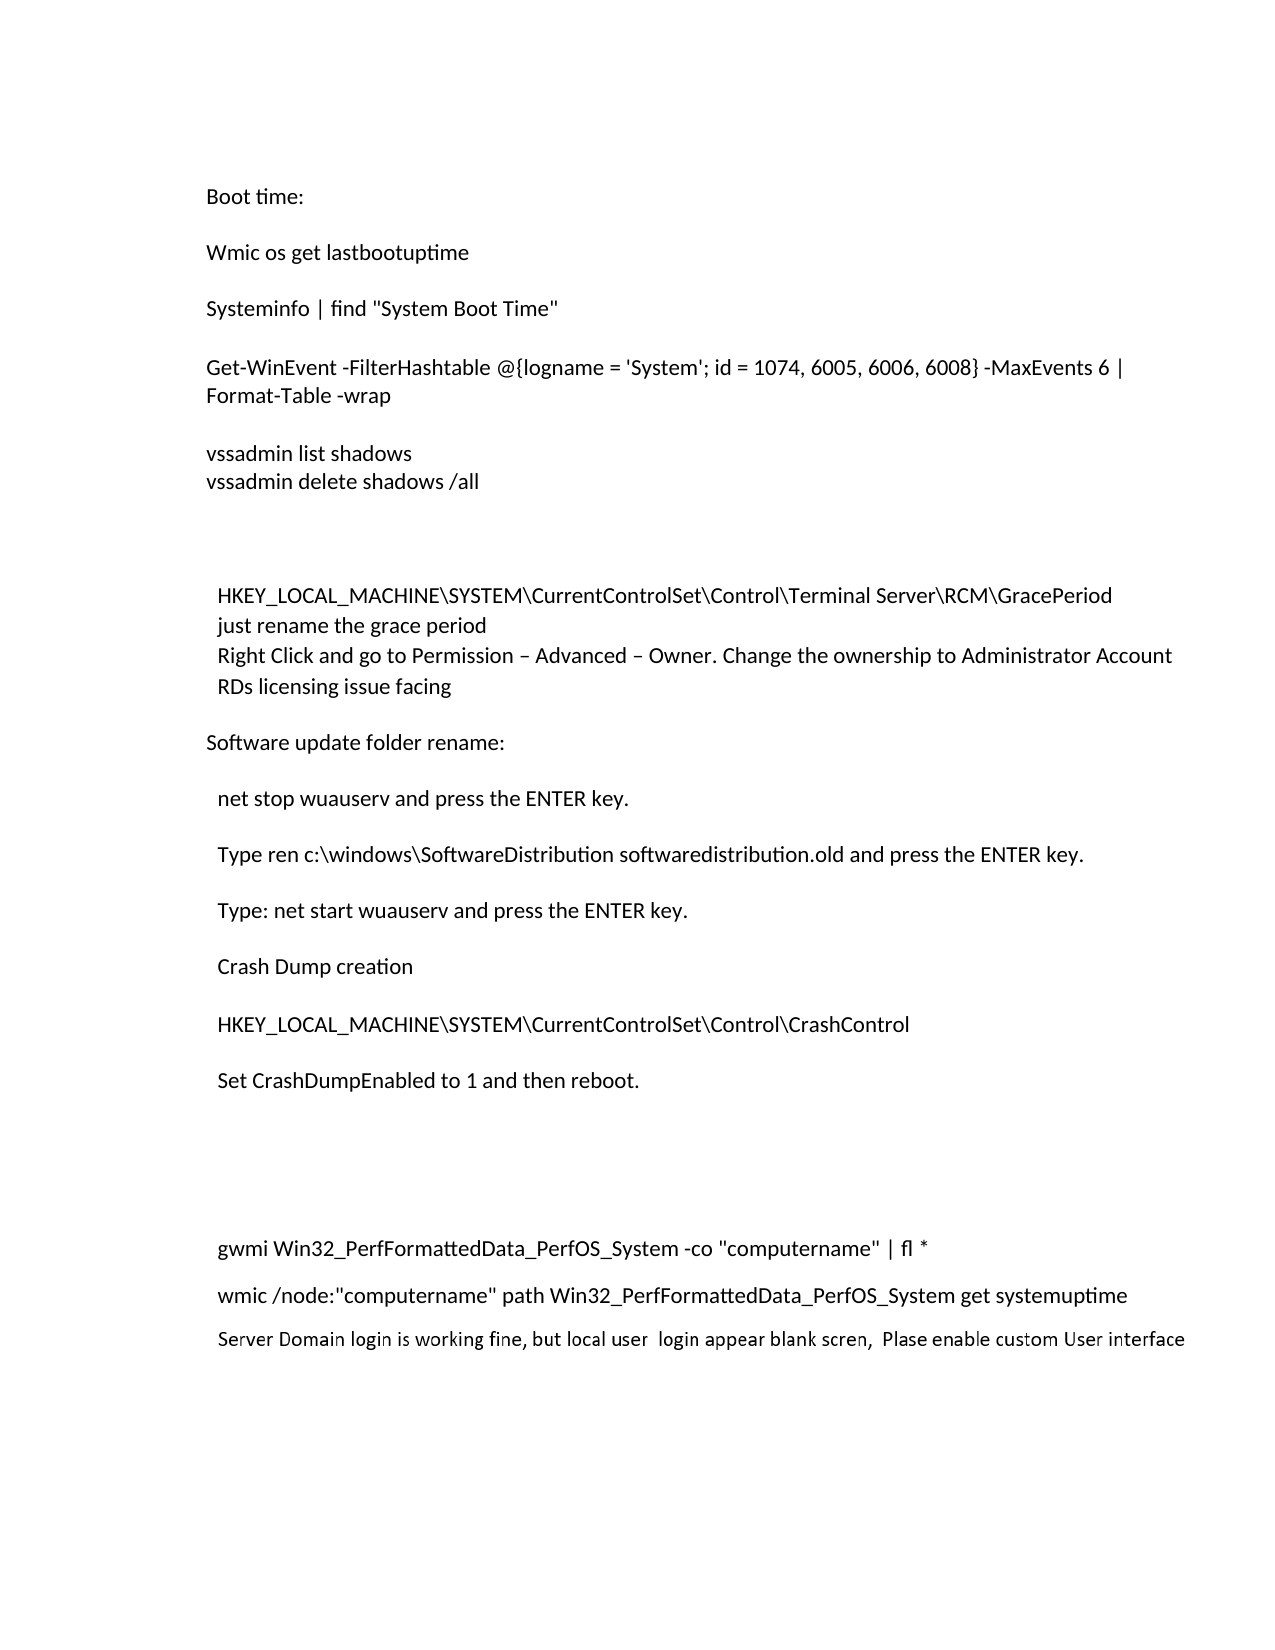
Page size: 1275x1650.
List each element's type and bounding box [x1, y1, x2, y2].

picture [217, 1328, 1193, 1360]
table_cell [150, 150, 1275, 1378]
